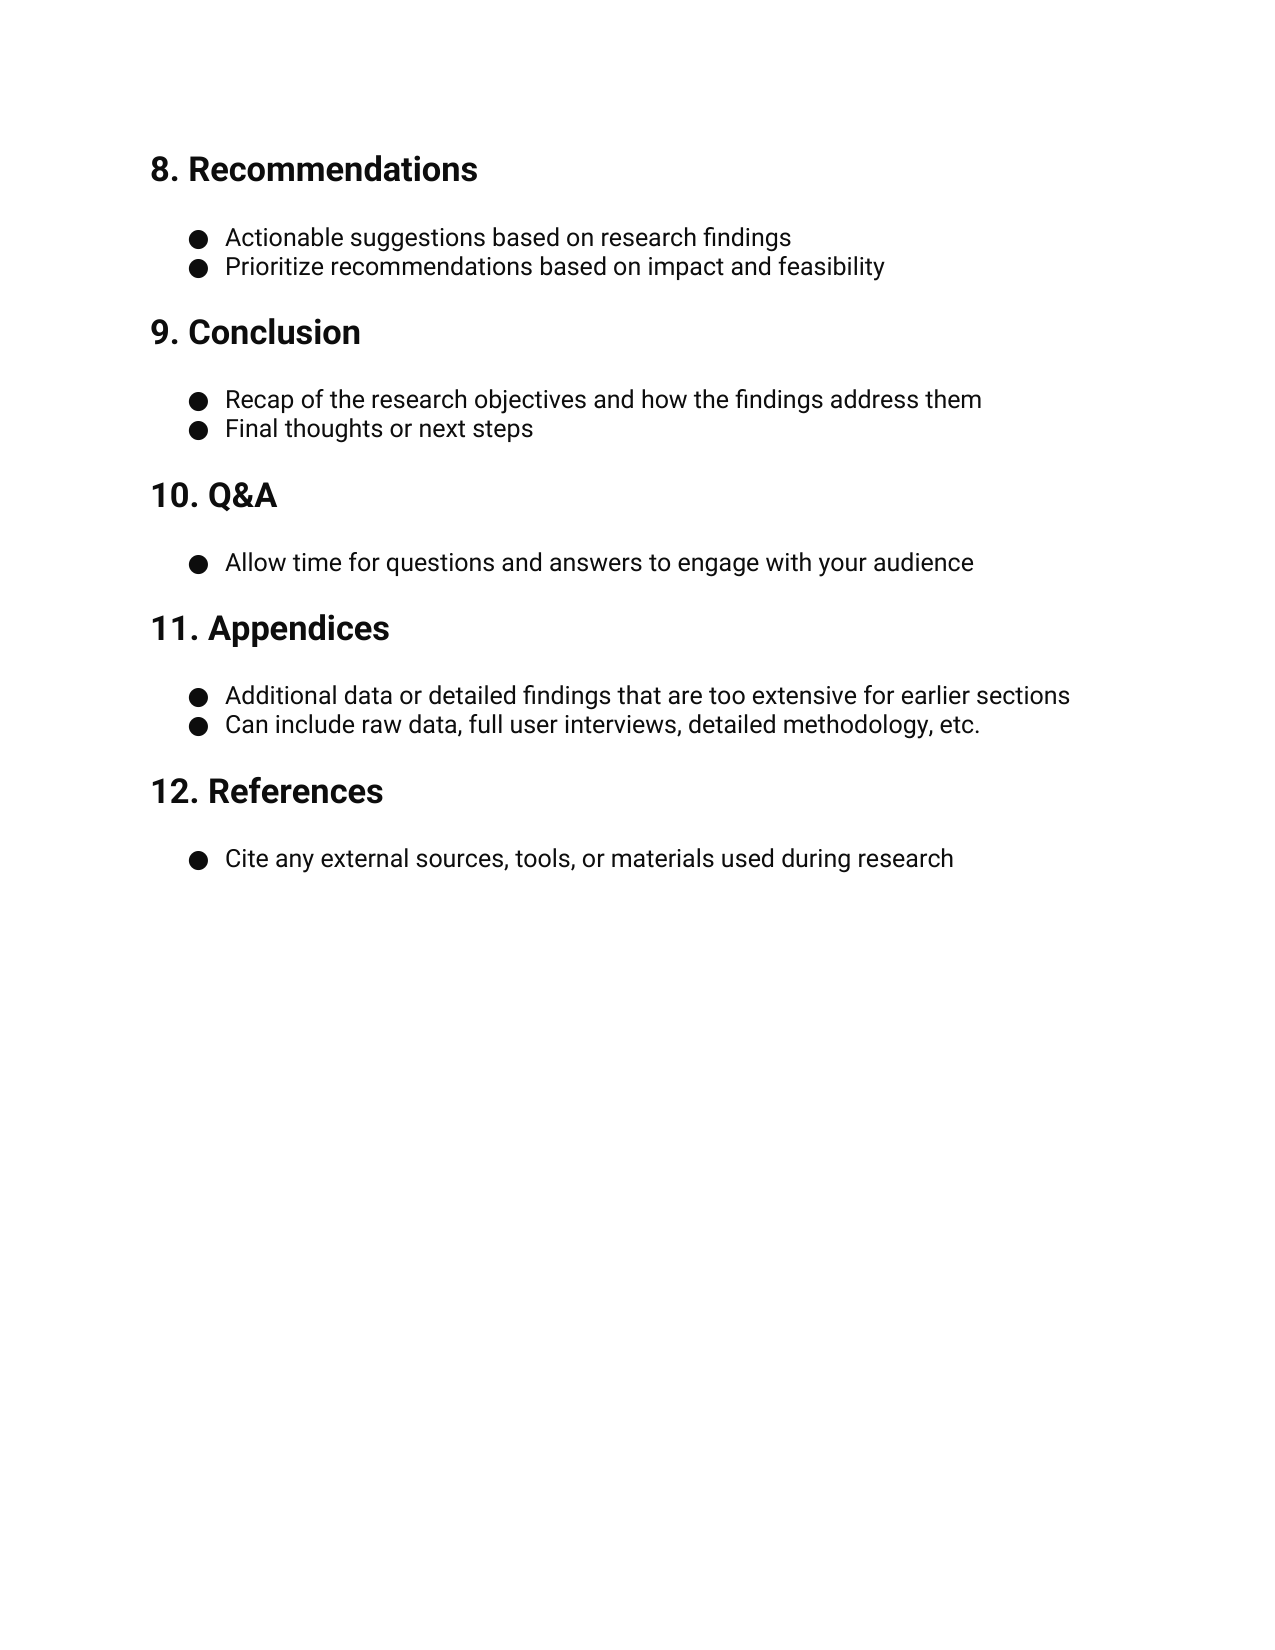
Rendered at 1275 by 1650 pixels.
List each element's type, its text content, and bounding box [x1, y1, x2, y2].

list Can include raw data, full user interviews, detailed methodology, etc. [187, 711, 1125, 740]
list Cite any external sources, tools, or materials used during research [187, 844, 1125, 873]
subtitle 12. References [150, 771, 1125, 811]
subtitle 8. Recommendations [150, 150, 1125, 190]
subtitle 10. Q&A [150, 475, 1125, 516]
list Actionable suggestions based on research findings [187, 223, 1125, 252]
subtitle 11. Appendices [150, 608, 1125, 649]
subtitle 9. Conclusion [150, 313, 1125, 353]
list Prioritize recommendations based on impact and feasibility [187, 252, 1125, 281]
list Additional data or detailed findings that are too extensive for earlier sections [187, 681, 1125, 711]
list Final thoughts or next steps [187, 415, 1125, 444]
list Recap of the research objectives and how the findings address them [187, 385, 1125, 415]
list Allow time for questions and answers to engage with your audience [187, 548, 1125, 577]
